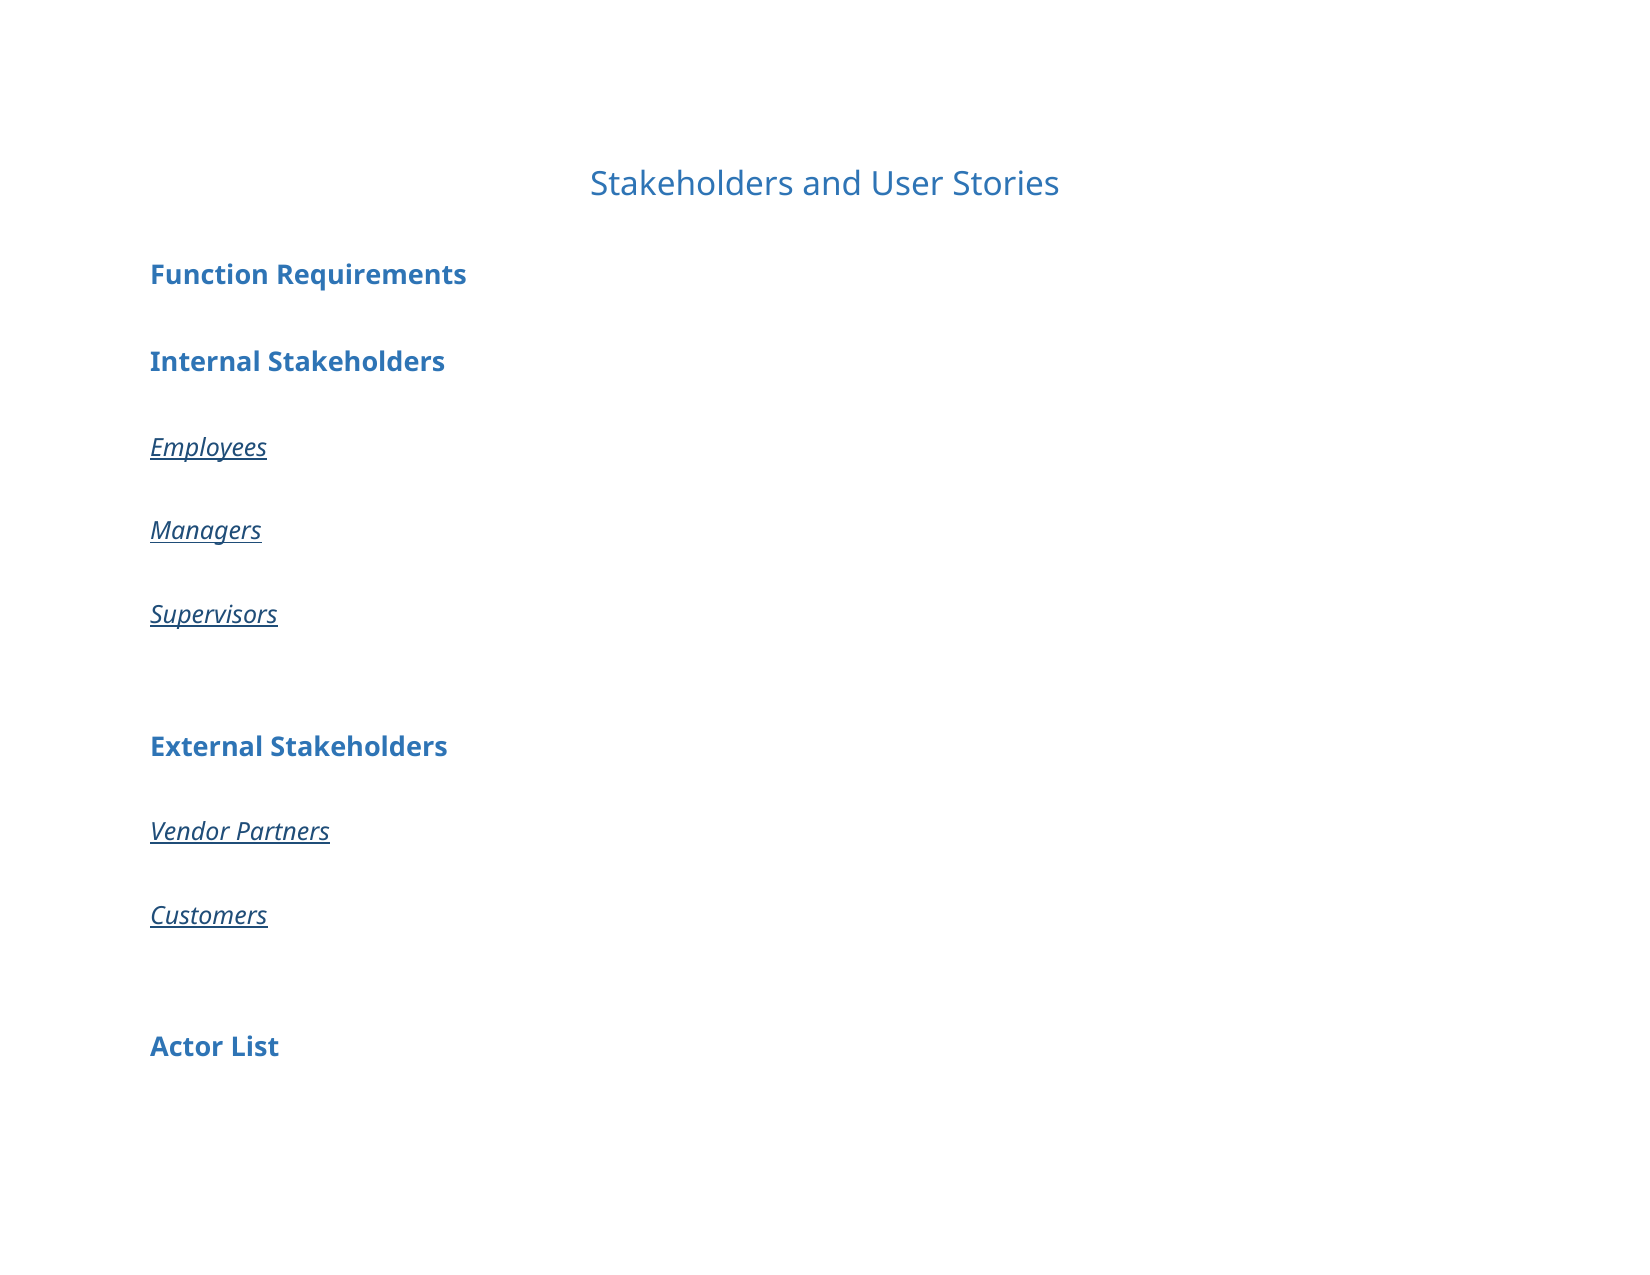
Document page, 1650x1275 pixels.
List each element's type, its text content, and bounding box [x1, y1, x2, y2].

subtitle Managers [150, 513, 1500, 547]
subtitle Supervisors [150, 596, 1500, 631]
subtitle Function Requirements [150, 256, 1500, 293]
subtitle External Stakeholders [150, 727, 1500, 764]
subtitle Internal Stakeholders [150, 342, 1500, 379]
subtitle Vendor Partners [150, 814, 1500, 848]
subtitle Employees [150, 429, 1500, 463]
subtitle Customers [150, 897, 1500, 931]
subtitle Stakeholders and User Stories [150, 160, 1500, 205]
subtitle Actor List [150, 1028, 1500, 1065]
